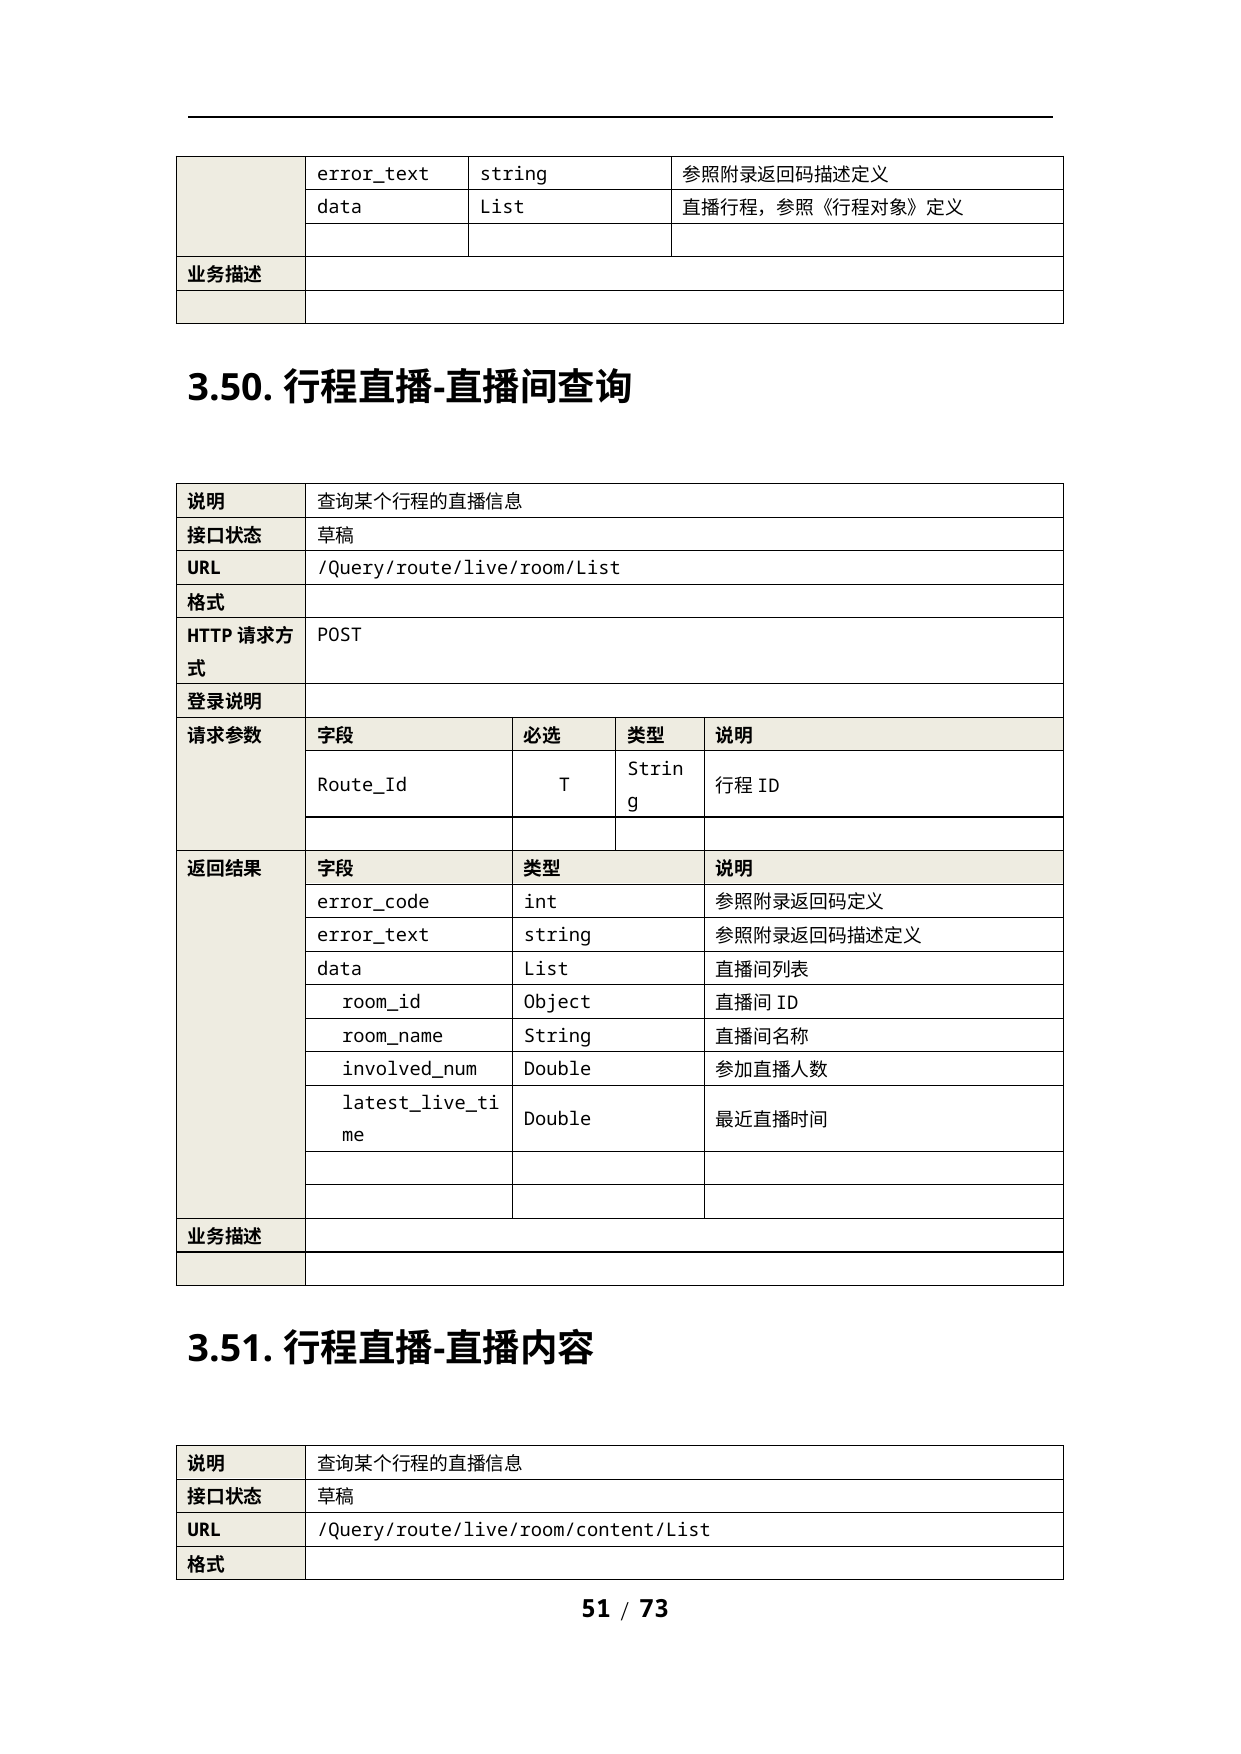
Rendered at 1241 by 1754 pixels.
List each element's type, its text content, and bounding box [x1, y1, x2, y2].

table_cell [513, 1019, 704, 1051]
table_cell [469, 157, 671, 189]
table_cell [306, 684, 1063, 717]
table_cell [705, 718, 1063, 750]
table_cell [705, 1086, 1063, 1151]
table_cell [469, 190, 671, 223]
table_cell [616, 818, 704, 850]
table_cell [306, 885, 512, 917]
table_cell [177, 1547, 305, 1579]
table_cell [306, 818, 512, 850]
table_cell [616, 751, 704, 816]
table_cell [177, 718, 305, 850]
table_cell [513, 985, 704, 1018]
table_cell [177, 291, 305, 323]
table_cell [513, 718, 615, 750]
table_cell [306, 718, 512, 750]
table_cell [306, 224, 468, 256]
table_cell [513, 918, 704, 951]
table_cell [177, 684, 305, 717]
subtitle 行程直播-直播间查询 [187, 351, 1053, 416]
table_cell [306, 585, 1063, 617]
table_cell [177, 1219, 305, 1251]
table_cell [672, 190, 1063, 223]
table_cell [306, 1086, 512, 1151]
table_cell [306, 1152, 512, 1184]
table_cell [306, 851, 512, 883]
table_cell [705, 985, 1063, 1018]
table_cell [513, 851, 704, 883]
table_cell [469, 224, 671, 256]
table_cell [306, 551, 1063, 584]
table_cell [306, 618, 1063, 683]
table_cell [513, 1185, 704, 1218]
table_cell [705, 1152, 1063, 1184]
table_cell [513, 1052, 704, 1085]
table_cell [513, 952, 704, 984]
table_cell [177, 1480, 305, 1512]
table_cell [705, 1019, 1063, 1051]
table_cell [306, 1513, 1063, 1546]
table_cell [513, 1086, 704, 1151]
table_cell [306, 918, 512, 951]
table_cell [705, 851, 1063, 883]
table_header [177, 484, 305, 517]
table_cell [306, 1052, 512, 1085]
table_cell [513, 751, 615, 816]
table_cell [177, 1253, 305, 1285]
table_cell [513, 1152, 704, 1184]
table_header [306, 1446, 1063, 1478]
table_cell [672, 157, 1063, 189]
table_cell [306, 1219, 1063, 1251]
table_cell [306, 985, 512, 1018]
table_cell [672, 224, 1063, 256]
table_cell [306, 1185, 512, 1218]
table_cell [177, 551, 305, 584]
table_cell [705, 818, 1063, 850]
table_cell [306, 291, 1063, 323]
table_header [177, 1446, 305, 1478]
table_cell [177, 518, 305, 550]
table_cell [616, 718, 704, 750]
subtitle 行程直播-直播内容 [187, 1313, 1053, 1378]
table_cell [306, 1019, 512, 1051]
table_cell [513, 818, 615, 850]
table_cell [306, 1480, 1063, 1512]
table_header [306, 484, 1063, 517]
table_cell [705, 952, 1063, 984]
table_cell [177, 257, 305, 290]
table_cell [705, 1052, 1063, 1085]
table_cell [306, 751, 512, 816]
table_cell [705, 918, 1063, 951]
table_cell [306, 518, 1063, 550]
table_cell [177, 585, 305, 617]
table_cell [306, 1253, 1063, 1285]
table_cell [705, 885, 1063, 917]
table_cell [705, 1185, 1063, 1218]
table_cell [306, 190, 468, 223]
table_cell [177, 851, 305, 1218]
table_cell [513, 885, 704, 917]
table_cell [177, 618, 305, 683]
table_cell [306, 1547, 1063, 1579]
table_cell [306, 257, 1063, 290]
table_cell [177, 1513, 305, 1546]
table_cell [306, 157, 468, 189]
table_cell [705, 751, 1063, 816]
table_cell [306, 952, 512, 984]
